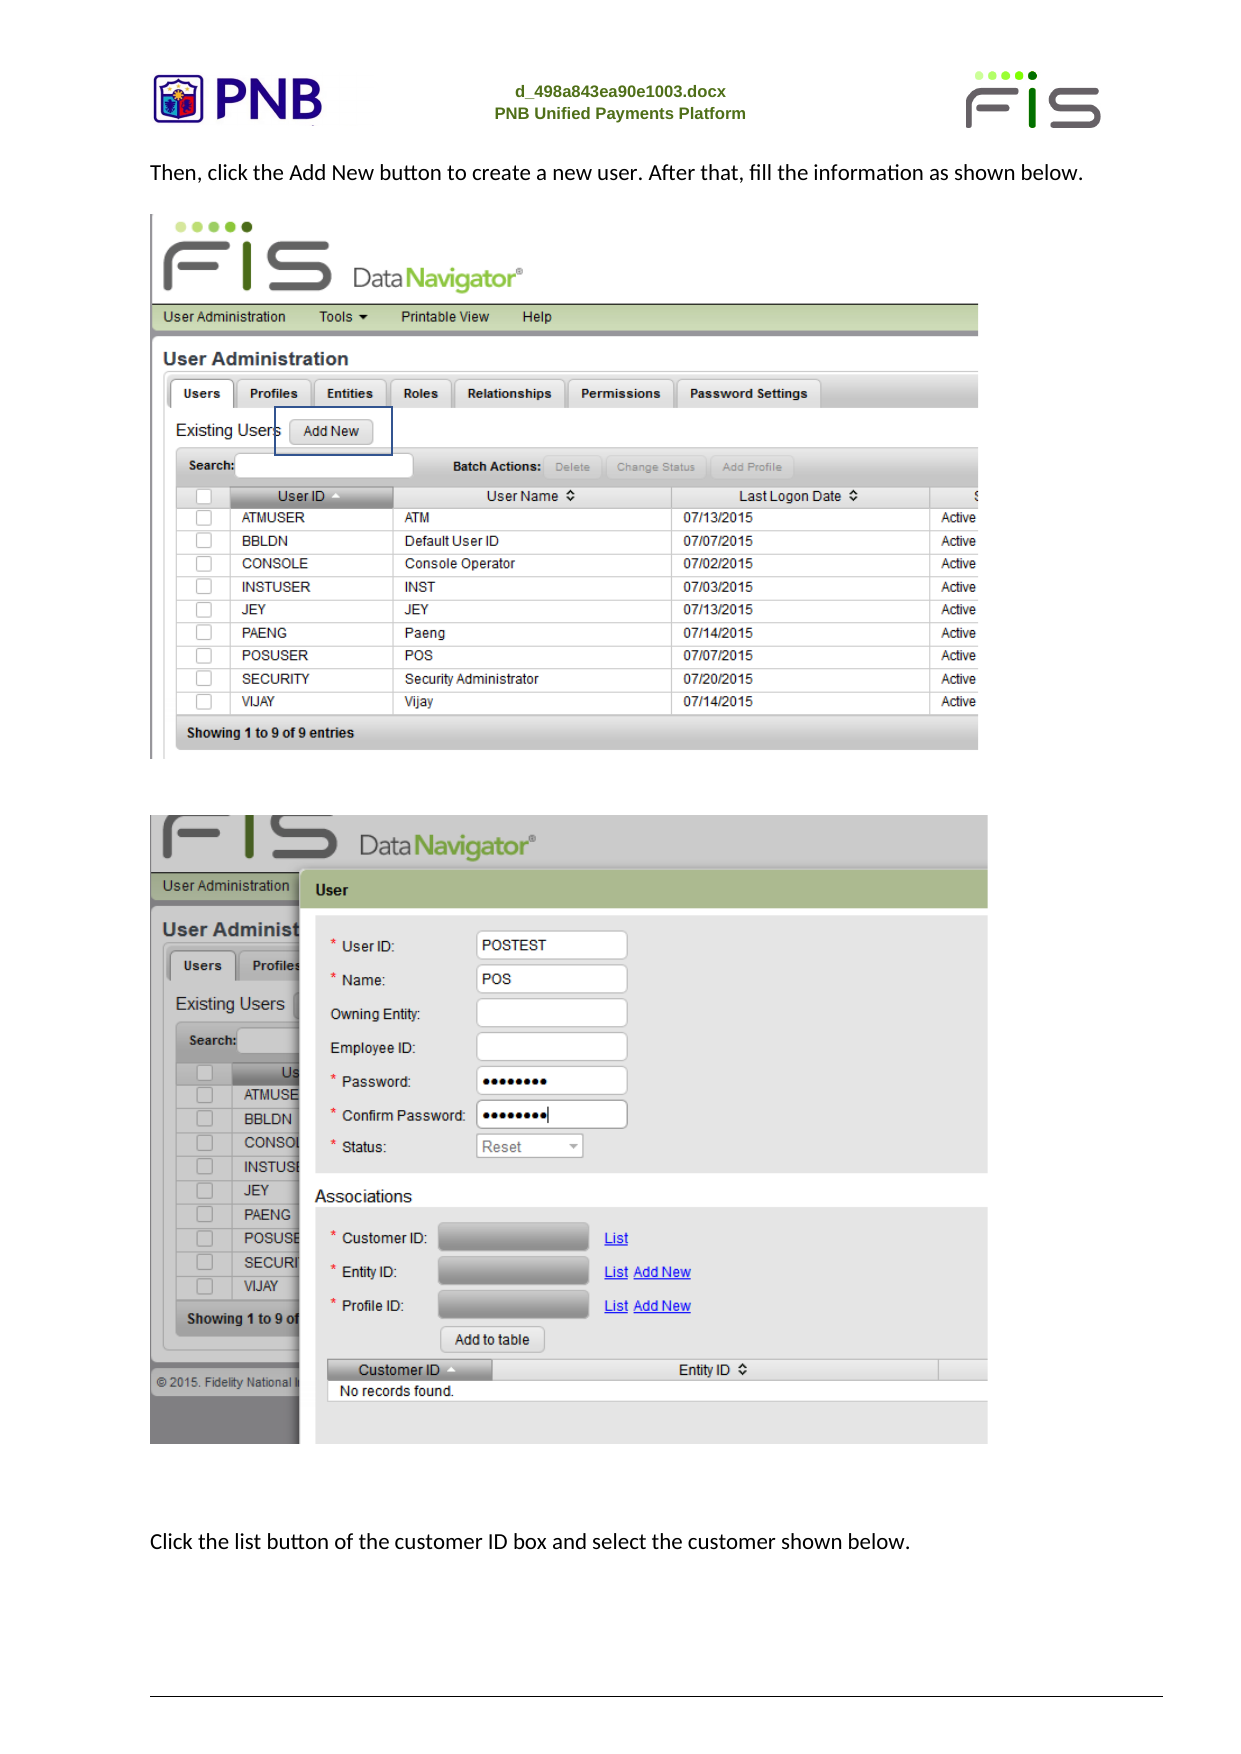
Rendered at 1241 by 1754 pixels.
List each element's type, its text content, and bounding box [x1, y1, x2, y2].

text Then, click the Add New button to create a new user. After that, fill the information as shown below. [150, 158, 1090, 186]
picture [150, 72, 374, 126]
picture [966, 71, 1101, 128]
picture [150, 815, 988, 1444]
text Click the list button of the customer ID box and select the customer shown below. [150, 1527, 1090, 1556]
picture [150, 214, 979, 759]
